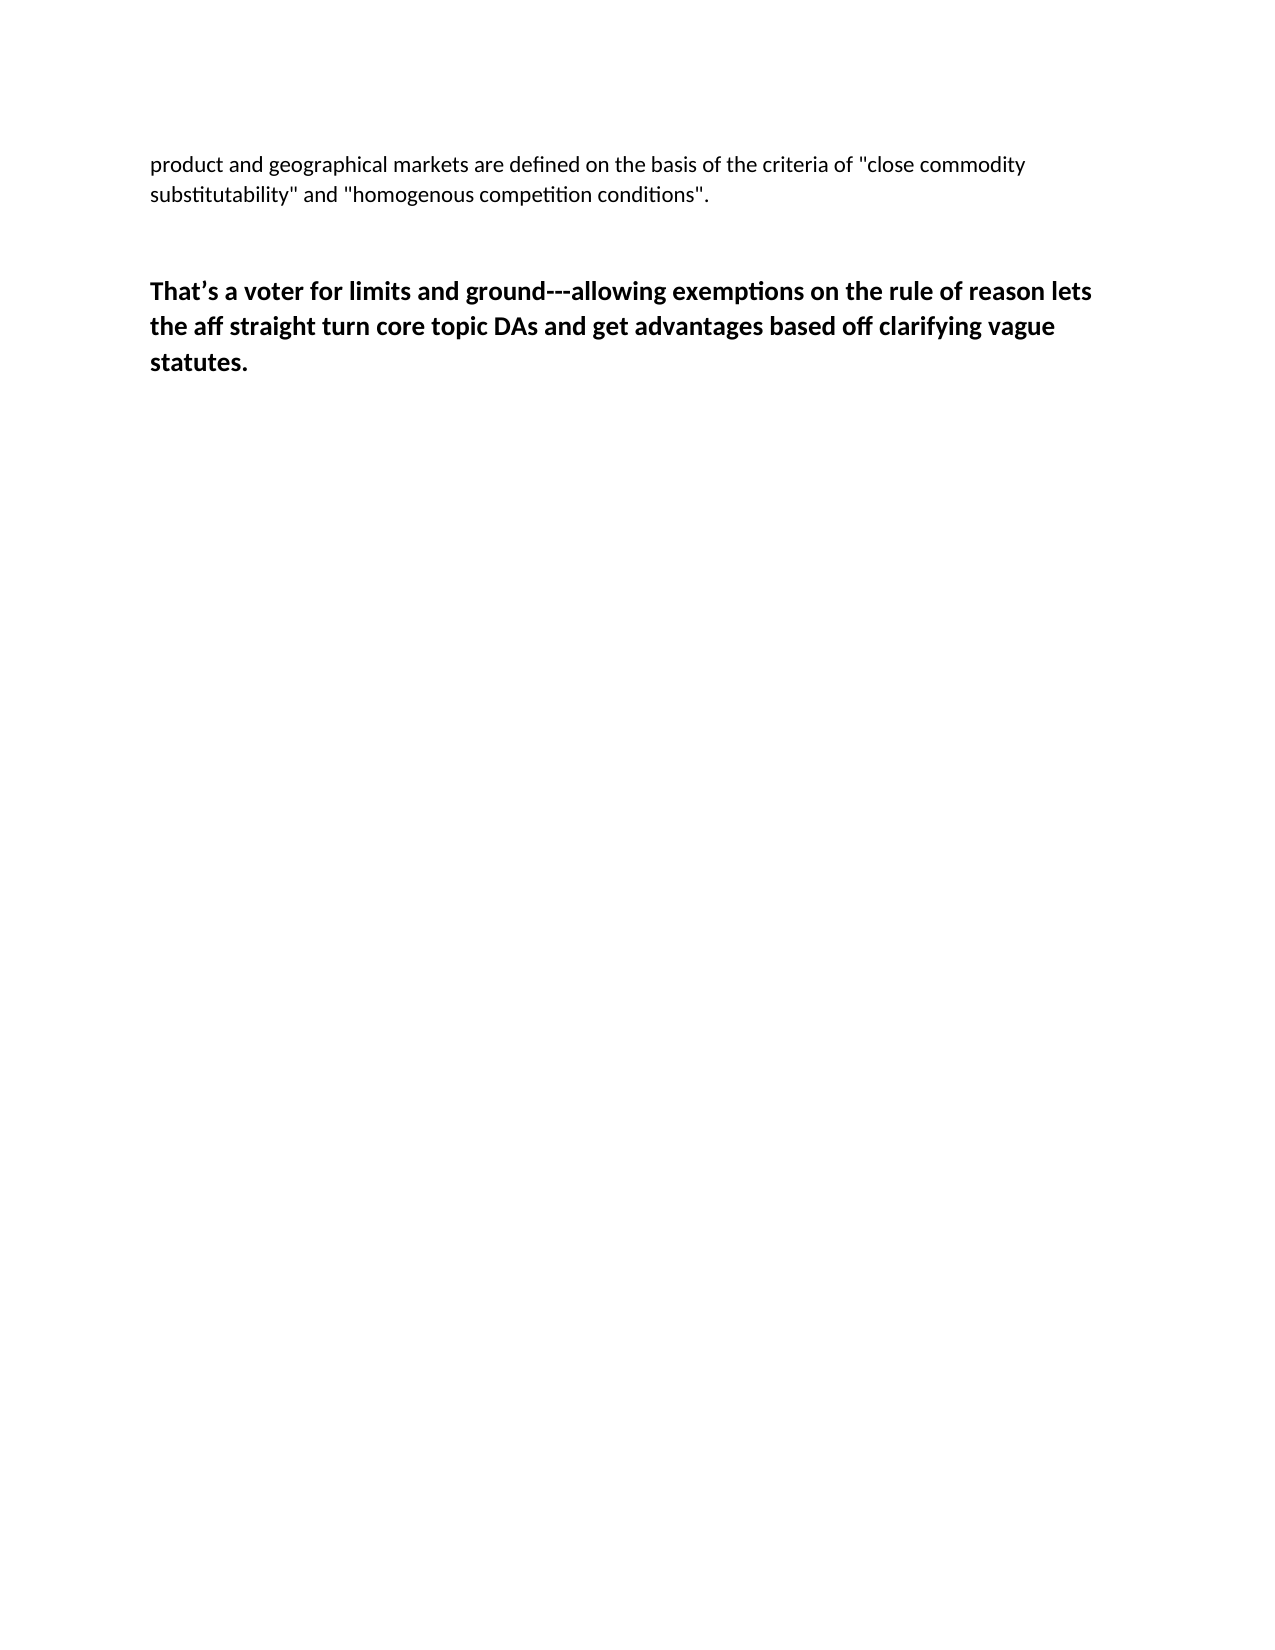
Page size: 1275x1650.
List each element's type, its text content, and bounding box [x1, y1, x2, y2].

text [150, 150, 1125, 208]
subtitle That’s a voter for limits and ground---allowing exemptions on the rule of reason lets the aff straight turn core topic DAs and get advantages based off clarifying vague statutes. [150, 274, 1125, 378]
